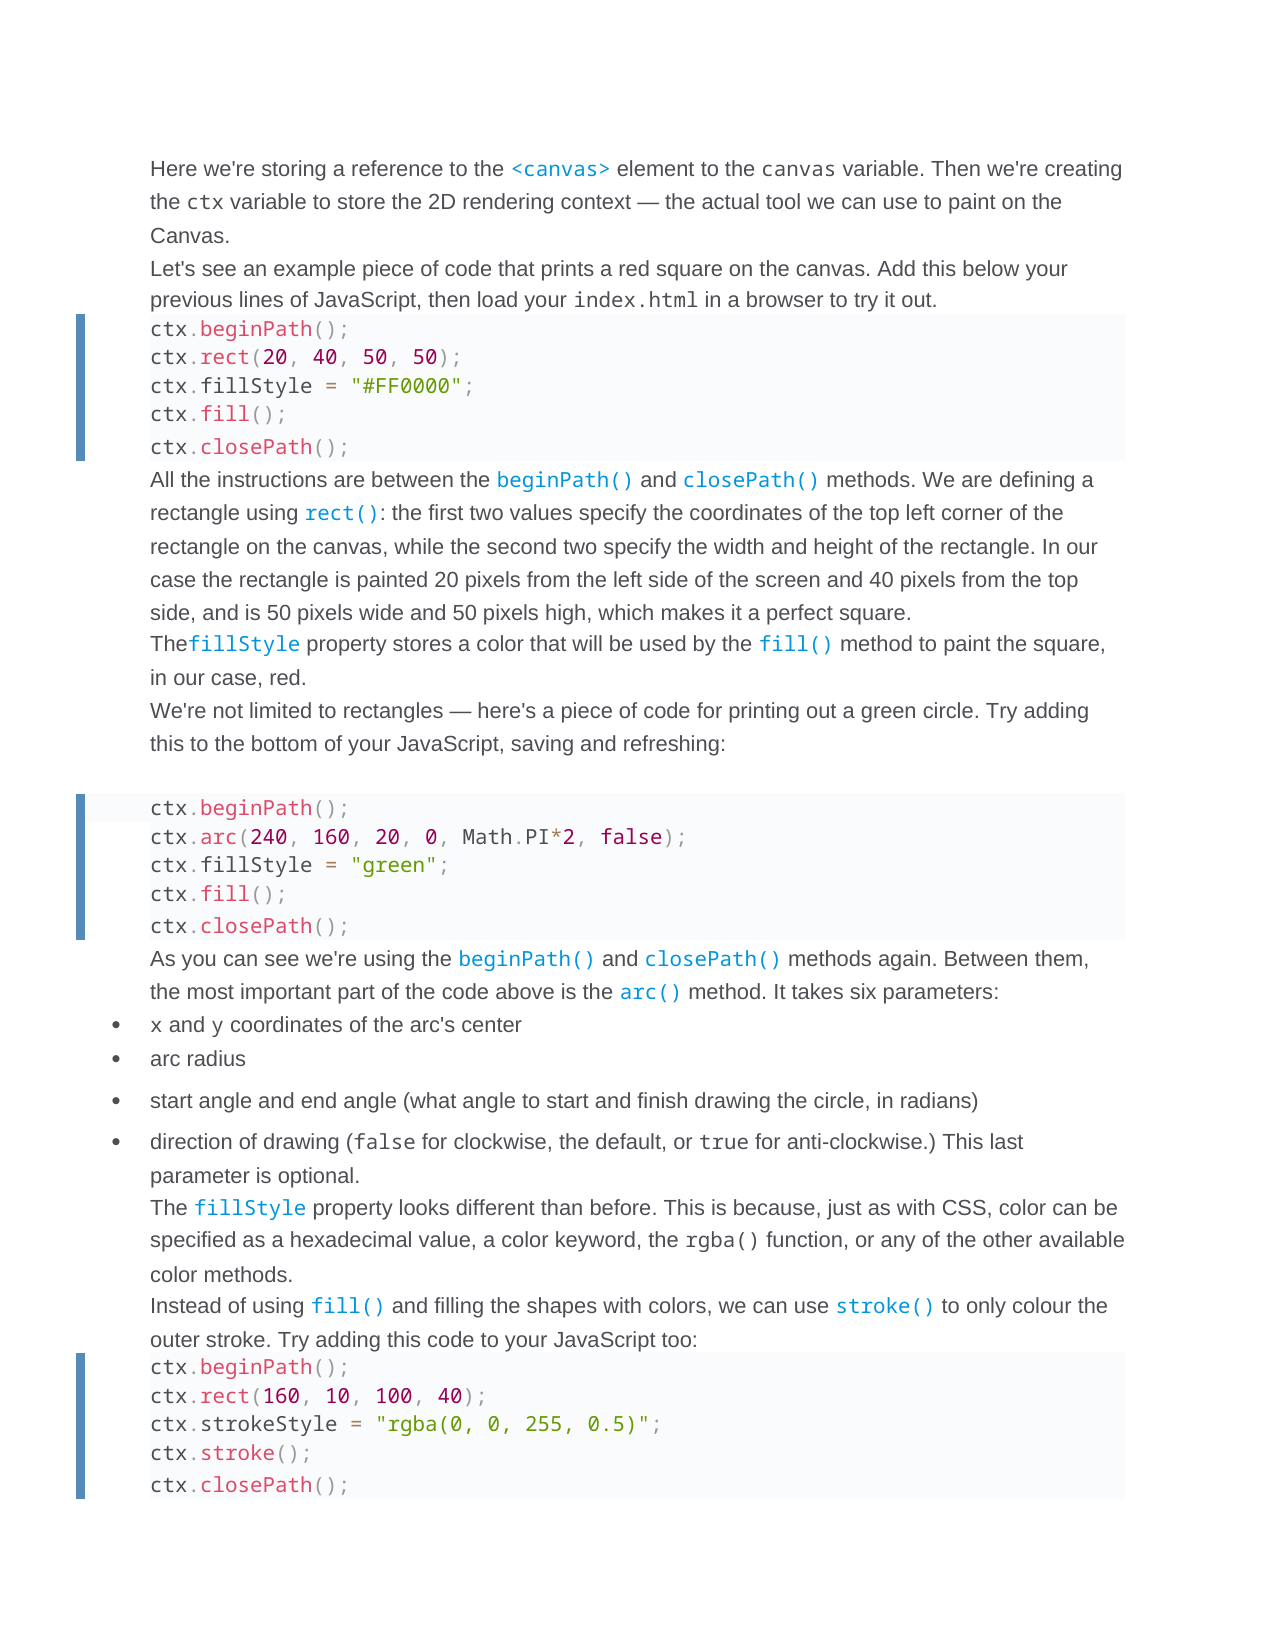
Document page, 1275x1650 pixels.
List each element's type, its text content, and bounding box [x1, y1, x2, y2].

text We're not limited to rectangles — here's a piece of code for printing out a green circle. Try adding this to the bottom of your JavaScript, saving and refreshing: [150, 690, 1125, 756]
list arc radius [112, 1038, 1125, 1071]
list x and y coordinates of the arc's center [112, 1006, 1125, 1038]
text ctx.arc(240, 160, 20, 0, Math.PI*2, false); [150, 822, 1125, 850]
text As you can see we're using the beginPath() and closePath() methods again. Between them, the most important part of the code above is the arc() method. It takes six parameters: [150, 940, 1125, 1006]
text ctx.fillStyle = "green"; [150, 850, 1125, 879]
text Here we're storing a reference to the <canvas> element to the canvas variable. Then we're creating the ctx variable to store the 2D rendering context — the actual tool we can use to paint on the Canvas. [150, 150, 1125, 248]
text ctx.beginPath(); [150, 314, 1125, 342]
text ctx.closePath(); [150, 907, 1125, 940]
list start angle and end angle (what angle to start and finish drawing the circle, in radians) [112, 1081, 1125, 1113]
text ctx.closePath(); [150, 428, 1125, 461]
list direction of drawing (false for clockwise, the default, or true for anti-clockwise.) This last parameter is optional. [112, 1123, 1125, 1188]
text ctx.beginPath(); [150, 1352, 1125, 1381]
text The fillStyle property looks different than before. This is because, just as with CSS, color can be specified as a hexadecimal value, a color keyword, the rgba() function, or any of the other available color methods. [150, 1188, 1125, 1287]
text ctx.rect(160, 10, 100, 40); [150, 1381, 1125, 1409]
text ctx.closePath(); [150, 1466, 1125, 1499]
text ctx.beginPath(); [76, 793, 1125, 822]
text Let's see an example piece of code that prints a red square on the canvas. Add this below your previous lines of JavaScript, then load your index.html in a browser to try it out. [150, 248, 1125, 314]
text Instead of using fill() and filling the shapes with colors, we can use stroke() to only colour the outer stroke. Try adding this code to your JavaScript too: [150, 1287, 1125, 1352]
text ctx.fillStyle = "#FF0000"; [150, 371, 1125, 399]
text ctx.strokeStyle = "rgba(0, 0, 255, 0.5)"; [150, 1409, 1125, 1438]
text ctx.fill(); [150, 399, 1125, 428]
text ctx.stroke(); [150, 1438, 1125, 1466]
text ctx.fill(); [150, 879, 1125, 907]
text ctx.rect(20, 40, 50, 50); [150, 342, 1125, 371]
text All the instructions are between the beginPath() and closePath() methods. We are defining a rectangle using rect(): the first two values specify the coordinates of the top left corner of the rectangle on the canvas, while the second two specify the width and height of the rectangle. In our case the rectangle is painted 20 pixels from the left side of the screen and 40 pixels from the top side, and is 50 pixels wide and 50 pixels high, which makes it a perfect square. ThefillStyle property stores a color that will be used by the fill() method to paint the square, in our case, red. [150, 461, 1125, 690]
